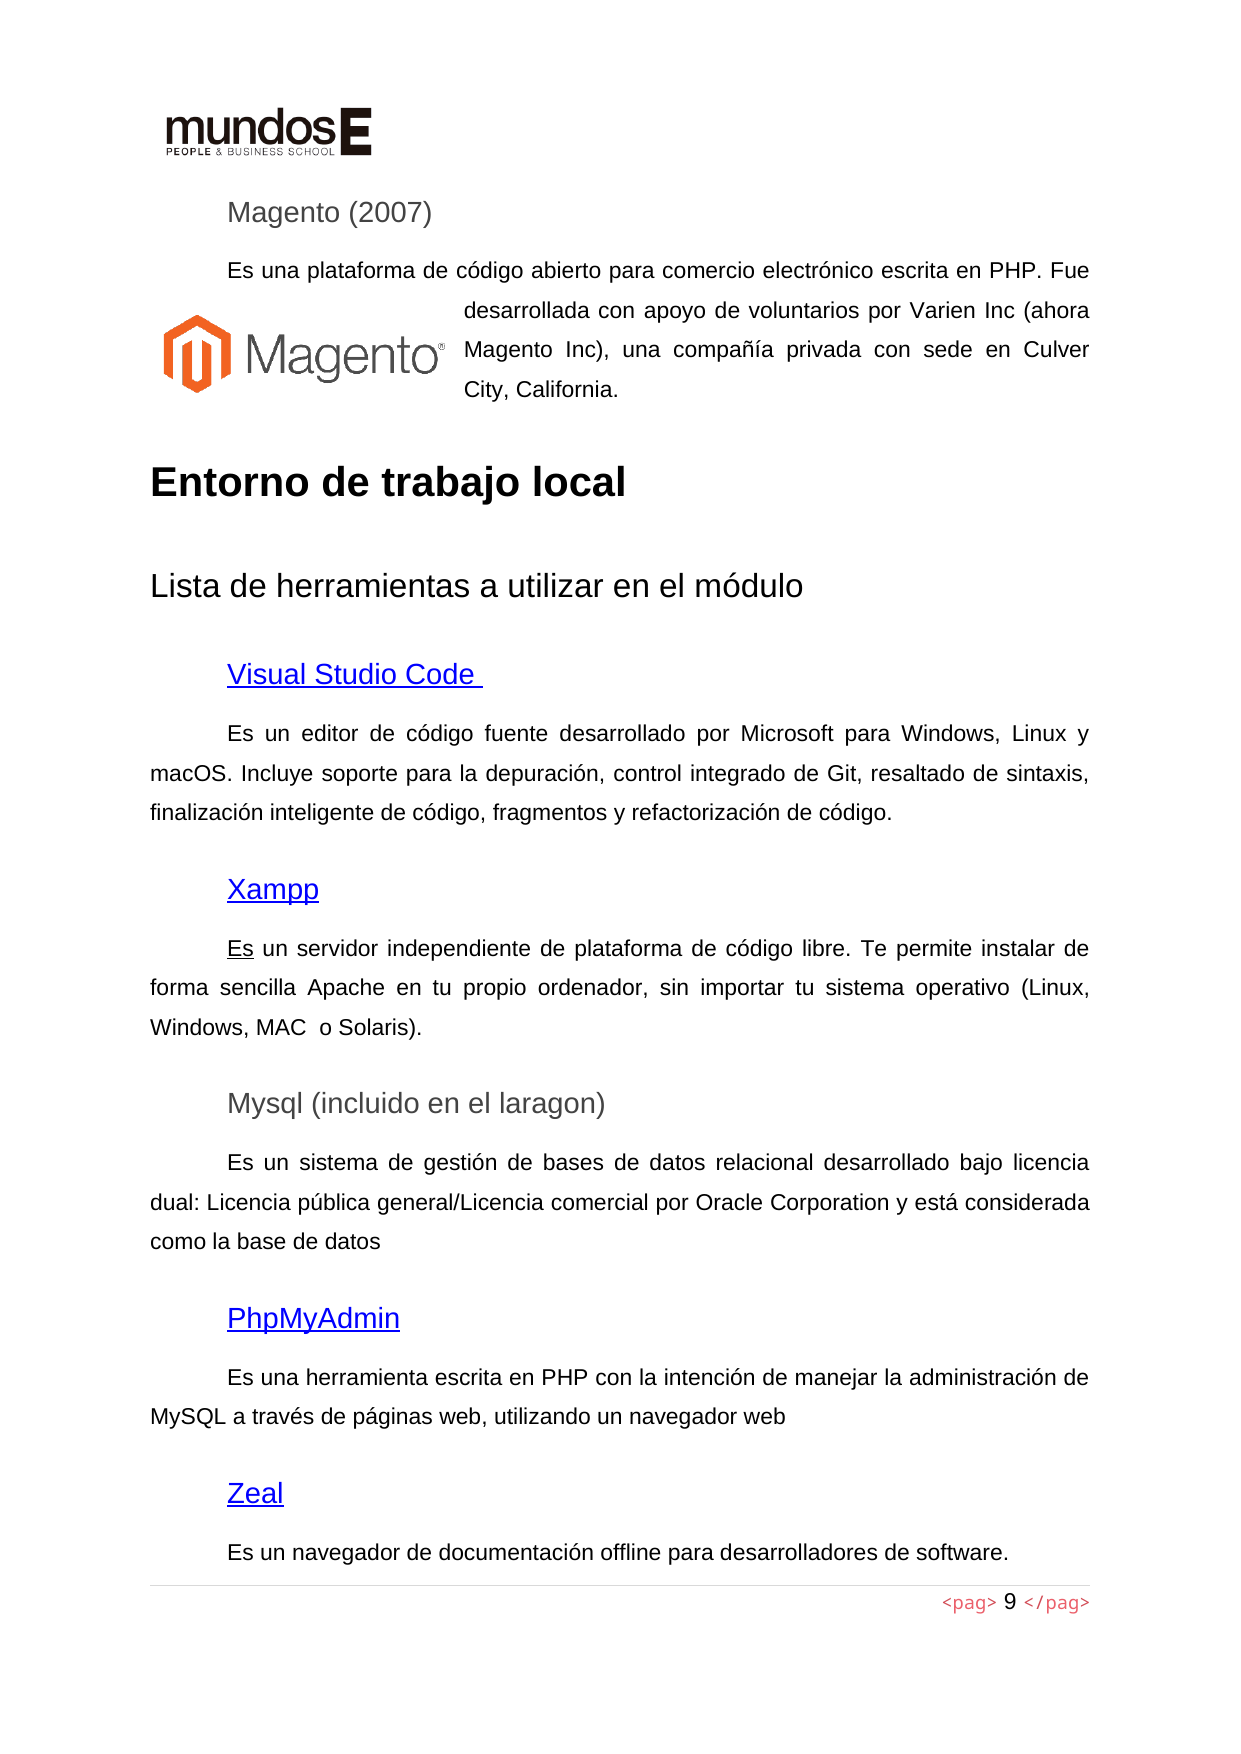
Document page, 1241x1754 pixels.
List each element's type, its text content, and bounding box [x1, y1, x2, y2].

text PhpMyAdmin [150, 1301, 1090, 1334]
picture [150, 87, 418, 182]
text Es un sistema de gestión de bases de datos relacional desarrollado bajo licencia dual: Licencia pública general/Licencia comercial por Oracle Corporation y está considerada como la base de datos [150, 1149, 1090, 1254]
text Magento (2007) [150, 194, 1090, 228]
text Xampp [150, 872, 1090, 905]
text Mysql (incluido en el laragon) [150, 1086, 1090, 1120]
text Lista de herramientas a utilizar en el módulo [150, 566, 1090, 605]
text Es un servidor independiente de plataforma de código libre. Te permite instalar de forma sencilla Apache en tu propio ordenador, sin importar tu sistema operativo (Linux, Windows, MAC o Solaris). [150, 935, 1090, 1040]
text Entorno de trabajo local [150, 457, 1090, 505]
text Es una herramienta escrita en PHP con la intención de manejar la administración de MySQL a través de páginas web, utilizando un navegador web [150, 1364, 1090, 1430]
text Visual Studio Code [150, 657, 1090, 691]
text Es un editor de código fuente desarrollado por Microsoft para Windows, Linux y macOS. Incluye soporte para la depuración, control integrado de Git, resaltado de sintaxis, finalización inteligente de código, fragmentos y refactorización de código. [150, 720, 1090, 825]
text Es una plataforma de código abierto para comercio electrónico escrita en PHP. Fue desarrollada con apoyo de voluntarios por Varien Inc (ahora Magento Inc), una compañía privada con sede en Culver City, California. [150, 257, 1090, 402]
text Es un navegador de documentación offline para desarrolladores de software. [150, 1539, 1090, 1565]
text Zeal [150, 1476, 1090, 1510]
picture [163, 315, 445, 393]
